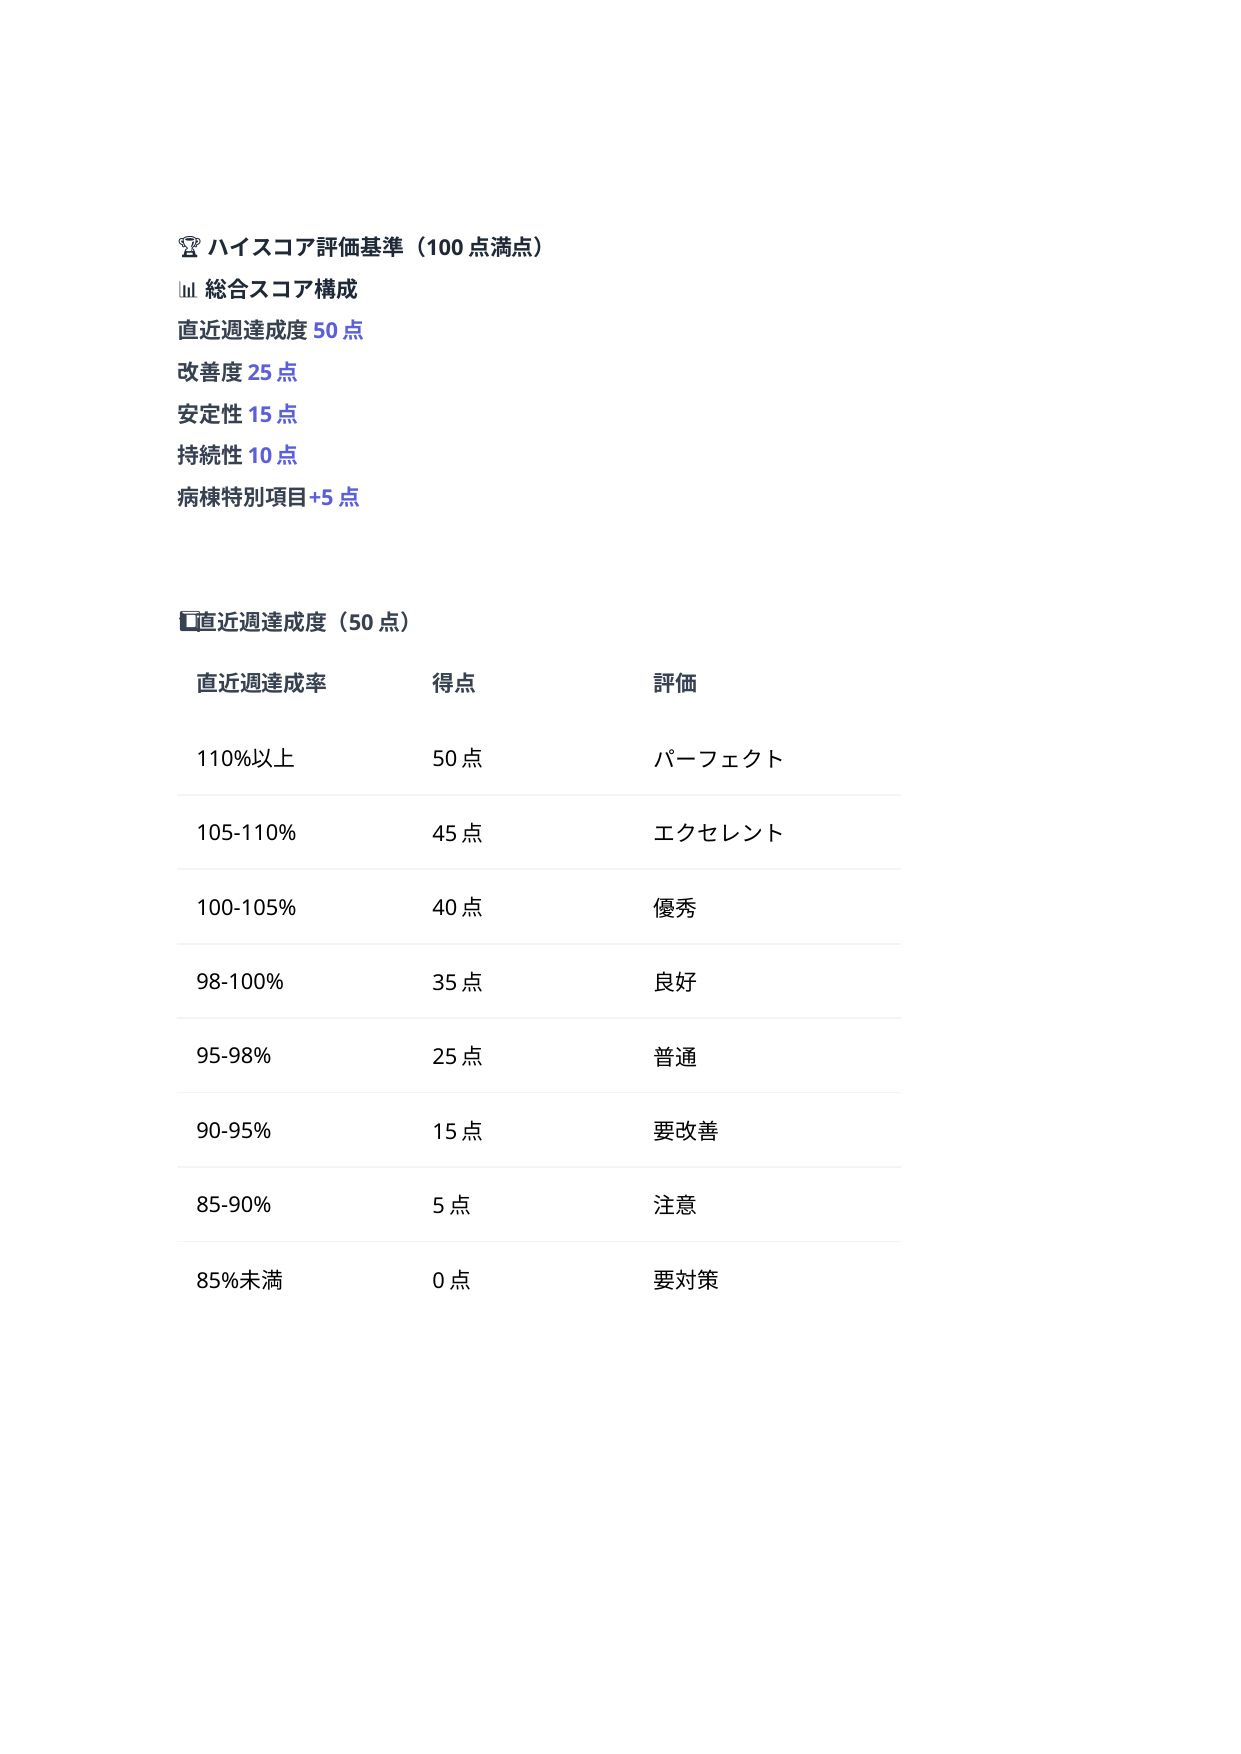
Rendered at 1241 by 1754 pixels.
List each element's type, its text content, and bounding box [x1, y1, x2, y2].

table_cell パーフェクト [635, 721, 901, 794]
table_cell 98-100% [177, 945, 413, 1017]
table_cell 5点 [413, 1168, 635, 1241]
text 改善度25点 [177, 350, 1063, 392]
table_cell 普通 [635, 1019, 901, 1092]
table_cell エクセレント [635, 796, 901, 868]
table_header 得点 [413, 642, 635, 721]
table_cell 要改善 [635, 1093, 901, 1166]
table_cell 良好 [635, 945, 901, 1017]
table_cell 15点 [413, 1093, 635, 1166]
table_cell 25点 [413, 1019, 635, 1092]
text 🏆 ハイスコア評価基準（100点満点） [177, 225, 1063, 267]
table_cell 105-110% [177, 796, 413, 868]
table_header 評価 [635, 642, 901, 721]
text 1️⃣ 直近週達成度（50点） [177, 600, 1063, 642]
text 病棟特別項目+5点 [177, 475, 1063, 517]
table_cell 110%以上 [177, 721, 413, 794]
table_cell 35点 [413, 945, 635, 1017]
table_cell 85-90% [177, 1168, 413, 1241]
table_cell 要対策 [635, 1242, 901, 1315]
table_cell 0点 [413, 1242, 635, 1315]
text 安定性15点 [177, 392, 1063, 433]
table_cell 50点 [413, 721, 635, 794]
table_cell 100-105% [177, 870, 413, 943]
text 直近週達成度50点 [177, 308, 1063, 350]
text 持続性10点 [177, 433, 1063, 475]
table_cell 45点 [413, 796, 635, 868]
table_cell 注意 [635, 1168, 901, 1241]
text 📊 総合スコア構成 [177, 267, 1063, 308]
table_cell 90-95% [177, 1093, 413, 1166]
table_header 直近週達成率 [177, 642, 413, 721]
table_cell 40点 [413, 870, 635, 943]
table_cell 85%未満 [177, 1242, 413, 1315]
table_cell 優秀 [635, 870, 901, 943]
table_cell 95-98% [177, 1019, 413, 1092]
